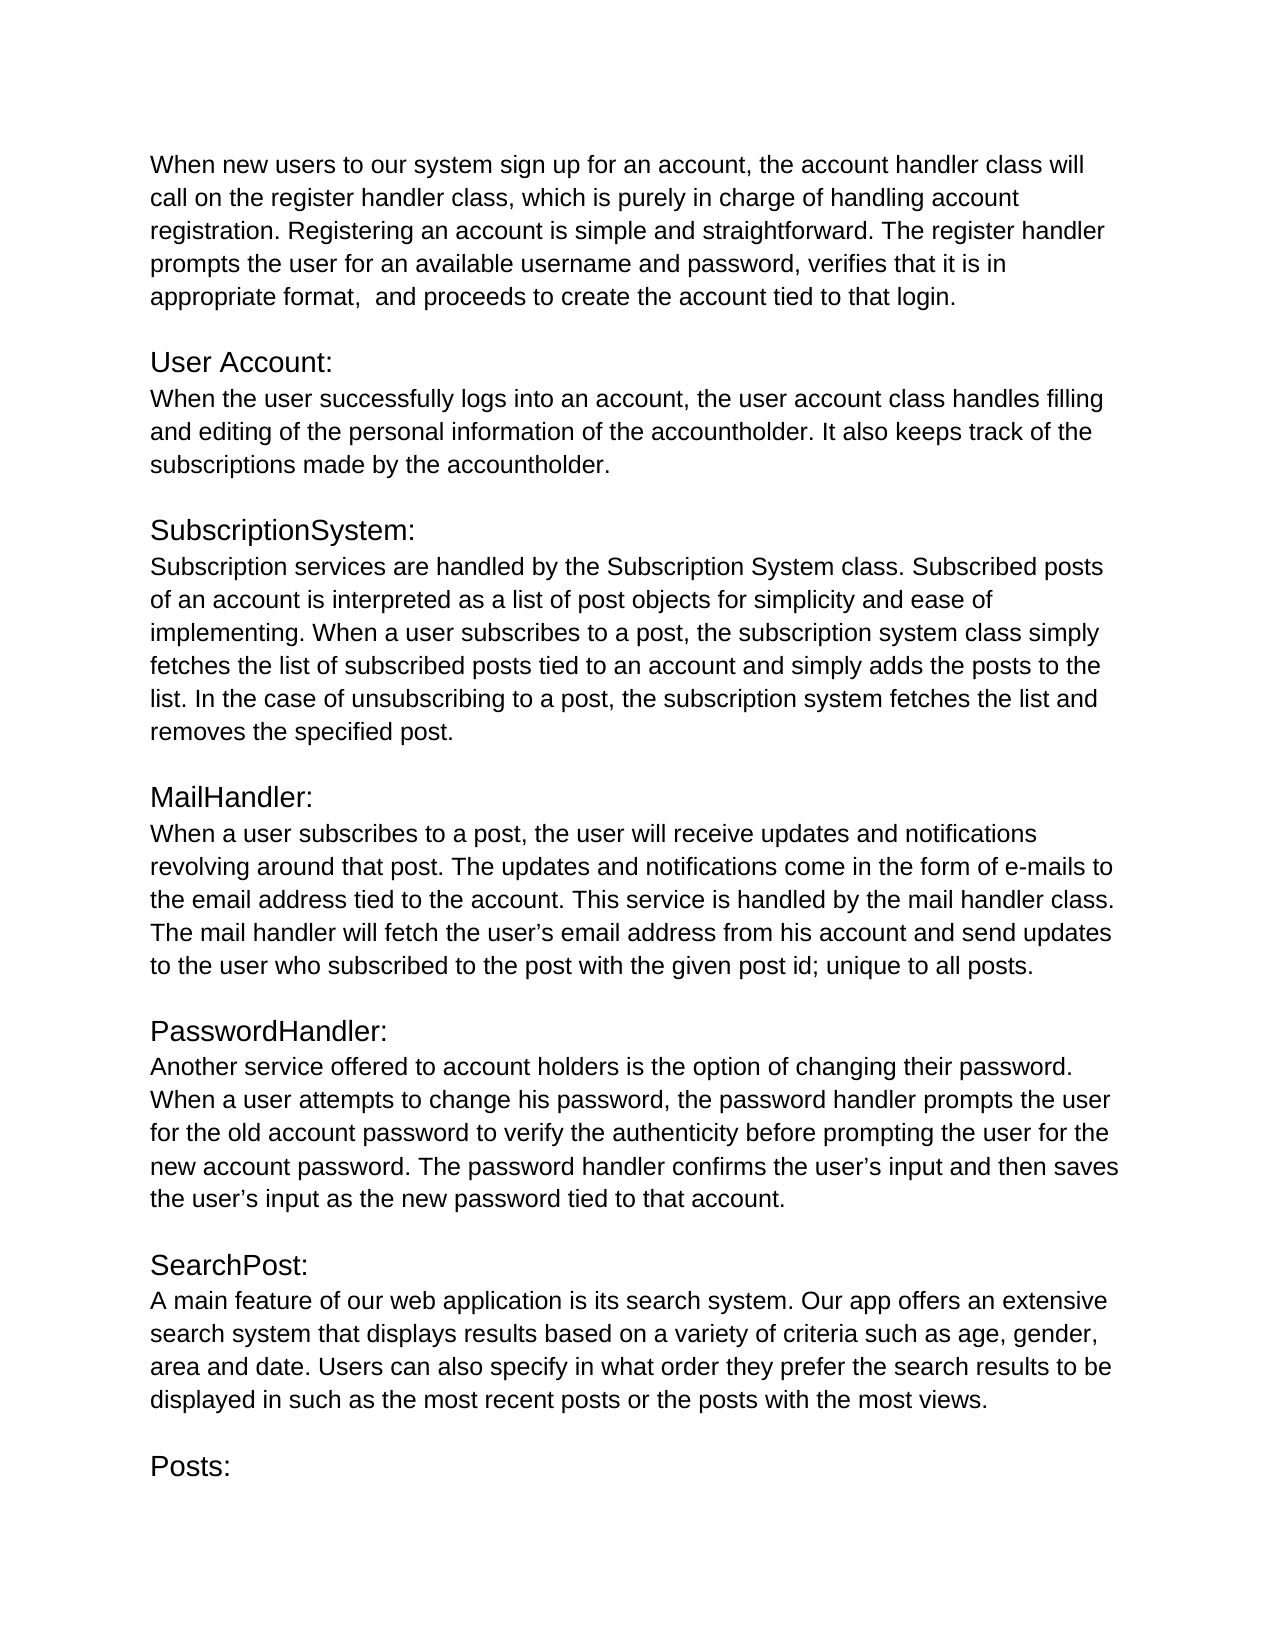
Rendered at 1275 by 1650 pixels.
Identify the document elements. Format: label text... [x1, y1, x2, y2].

text PasswordHandler: [150, 1014, 1125, 1047]
text User Account: [150, 345, 1125, 379]
text When a user subscribes to a post, the user will receive updates and notifications revolving around that post. The updates and notifications come in the form of e-mails to the email address tied to the account. This service is handled by the mail handler class. The mail handler will fetch the user’s email address from his account and send updates to the user who subscribed to the post with the given post id; unique to all posts. [150, 818, 1125, 979]
text SearchPost: [150, 1248, 1125, 1281]
text When the user successfully logs into an account, the user account class handles filling and editing of the personal information of the accountholder. It also keeps track of the subscriptions made by the accountholder. [150, 384, 1125, 479]
text Posts: [150, 1448, 1125, 1482]
text A main feature of our web application is its search system. Our app offers an extensive search system that displays results based on a variety of criteria such as age, gender, area and date. Users can also specify in what order they prefer the search results to be displayed in such as the most recent posts or the posts with the most views. [150, 1286, 1125, 1414]
text SubscriptionSystem: [150, 513, 1125, 547]
text Subscription services are handled by the Subscription System class. Subscribed posts of an account is interpreted as a list of post objects for simplicity and ease of implementing. When a user subscribes to a post, the subscription system class simply fetches the list of subscribed posts tied to an account and simply adds the posts to the list. In the case of unsubscribing to a post, the subscription system fetches the list and removes the specified post. [150, 552, 1125, 746]
text MailHandler: [150, 780, 1125, 813]
text When new users to our system sign up for an account, the account handler class will call on the register handler class, which is purely in charge of handling account registration. Registering an account is simple and straightforward. The register handler prompts the user for an available username and password, verifies that it is in appropriate format, and proceeds to create the account tied to that login. [150, 150, 1125, 311]
text Another service offered to account holders is the option of changing their password. When a user attempts to change his password, the password handler prompts the user for the old account password to verify the authenticity before prompting the user for the new account password. The password handler confirms the user’s input and then saves the user’s input as the new password tied to that account. [150, 1052, 1125, 1213]
